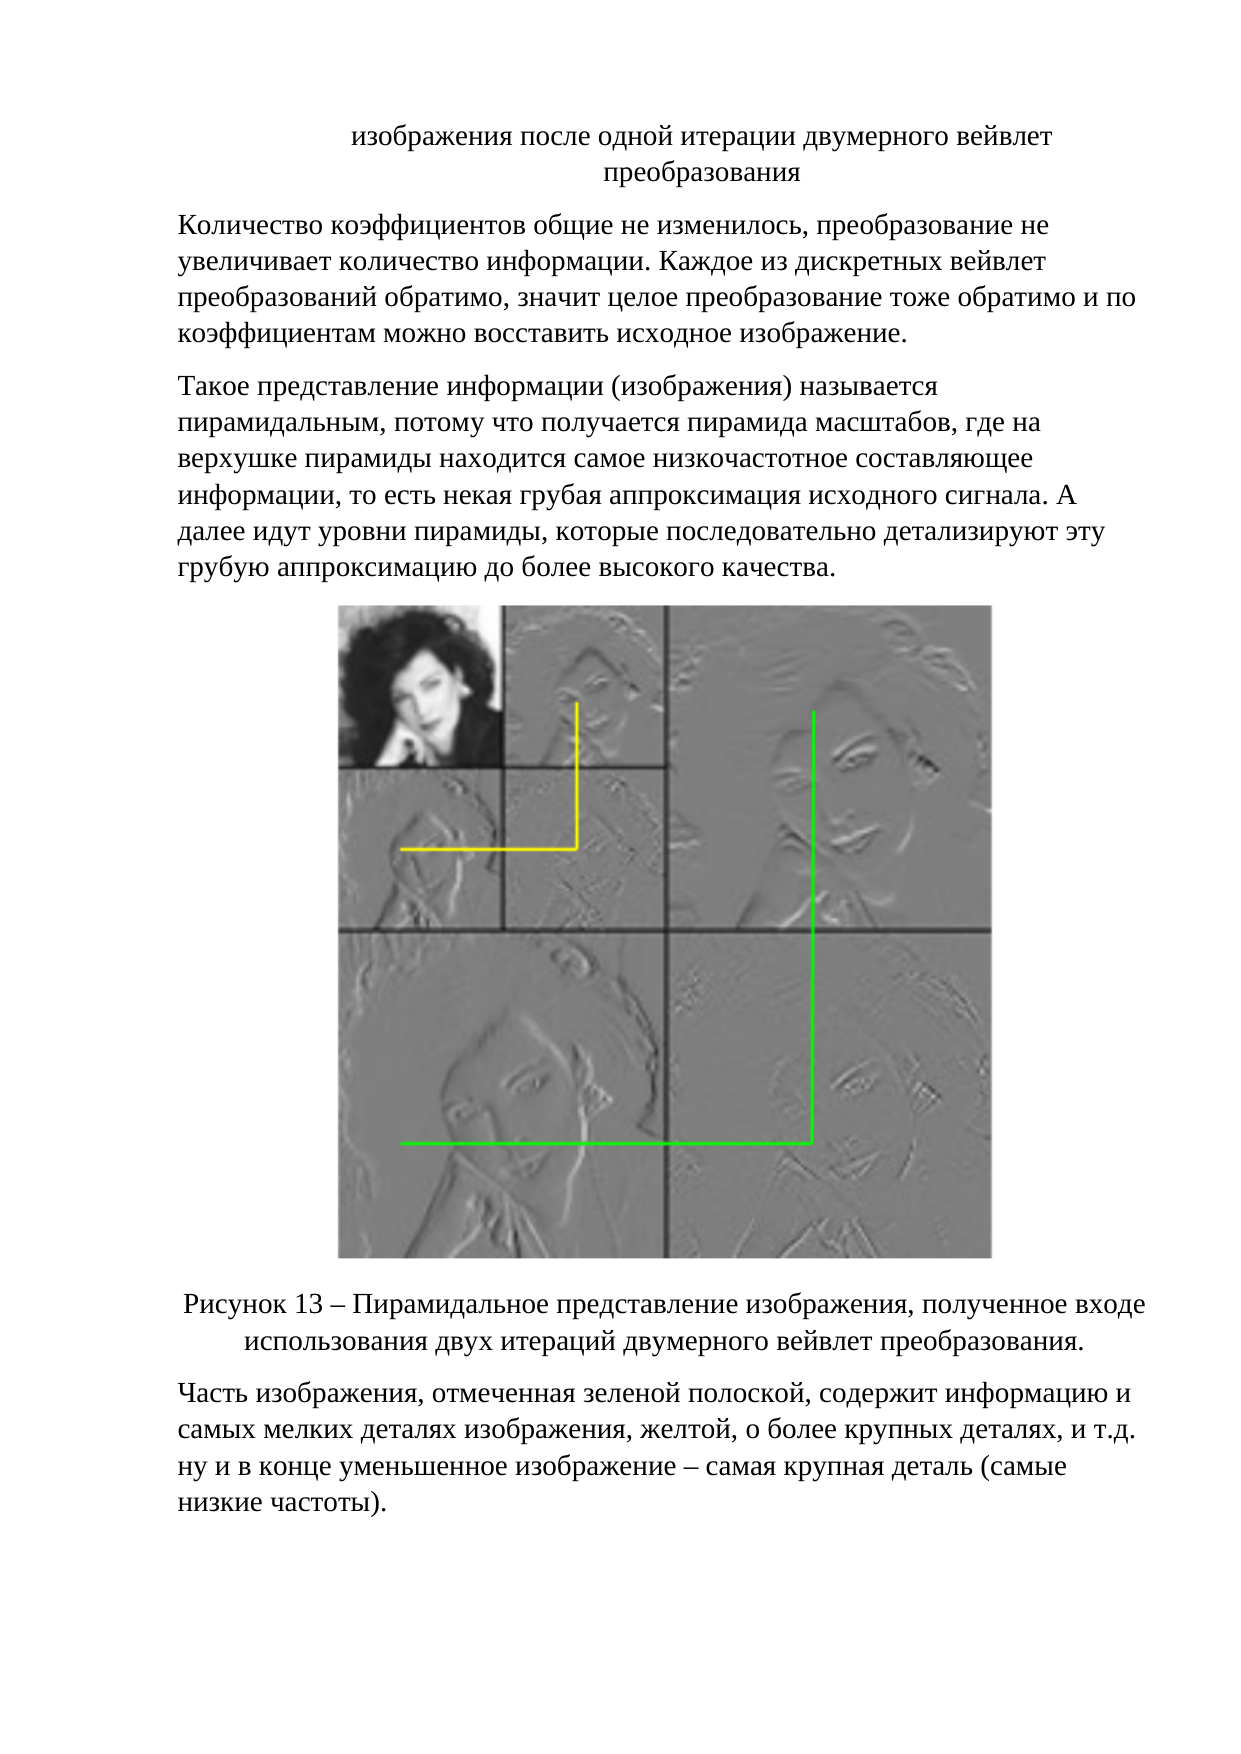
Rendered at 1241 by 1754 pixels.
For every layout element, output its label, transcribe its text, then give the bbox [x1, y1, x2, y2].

text Количество коэффициентов общие не изменилось, преобразование не увеличивает количество информации. Каждое из дискретных вейвлет преобразований обратимо, значит целое преобразование тоже обратимо и по коэффициентам можно восставить исходное изображение. [177, 207, 1152, 349]
text Рисунок 13 – Пирамидальное представление изображения, полученное входе использования двух итераций двумерного вейвлет преобразования. [177, 1286, 1152, 1356]
text Такое представление информации (изображения) называется пирамидальным, потому что получается пирамида масштабов, где на верхушке пирамиды находится самое низкочастотное составляющее информации, то есть некая грубая аппроксимация исходного сигнала. А далее идут уровни пирамиды, которые последовательно детализируют эту грубую аппроксимацию до более высокого качества. [177, 368, 1152, 583]
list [252, 118, 1152, 188]
picture [332, 601, 997, 1268]
text Часть изображения, отмеченная зеленой полоской, содержит информацию и самых мелких деталях изображения, желтой, о более крупных деталях, и т.д. ну и в конце уменьшенное изображение – самая крупная деталь (самые низкие частоты). [177, 1375, 1152, 1548]
